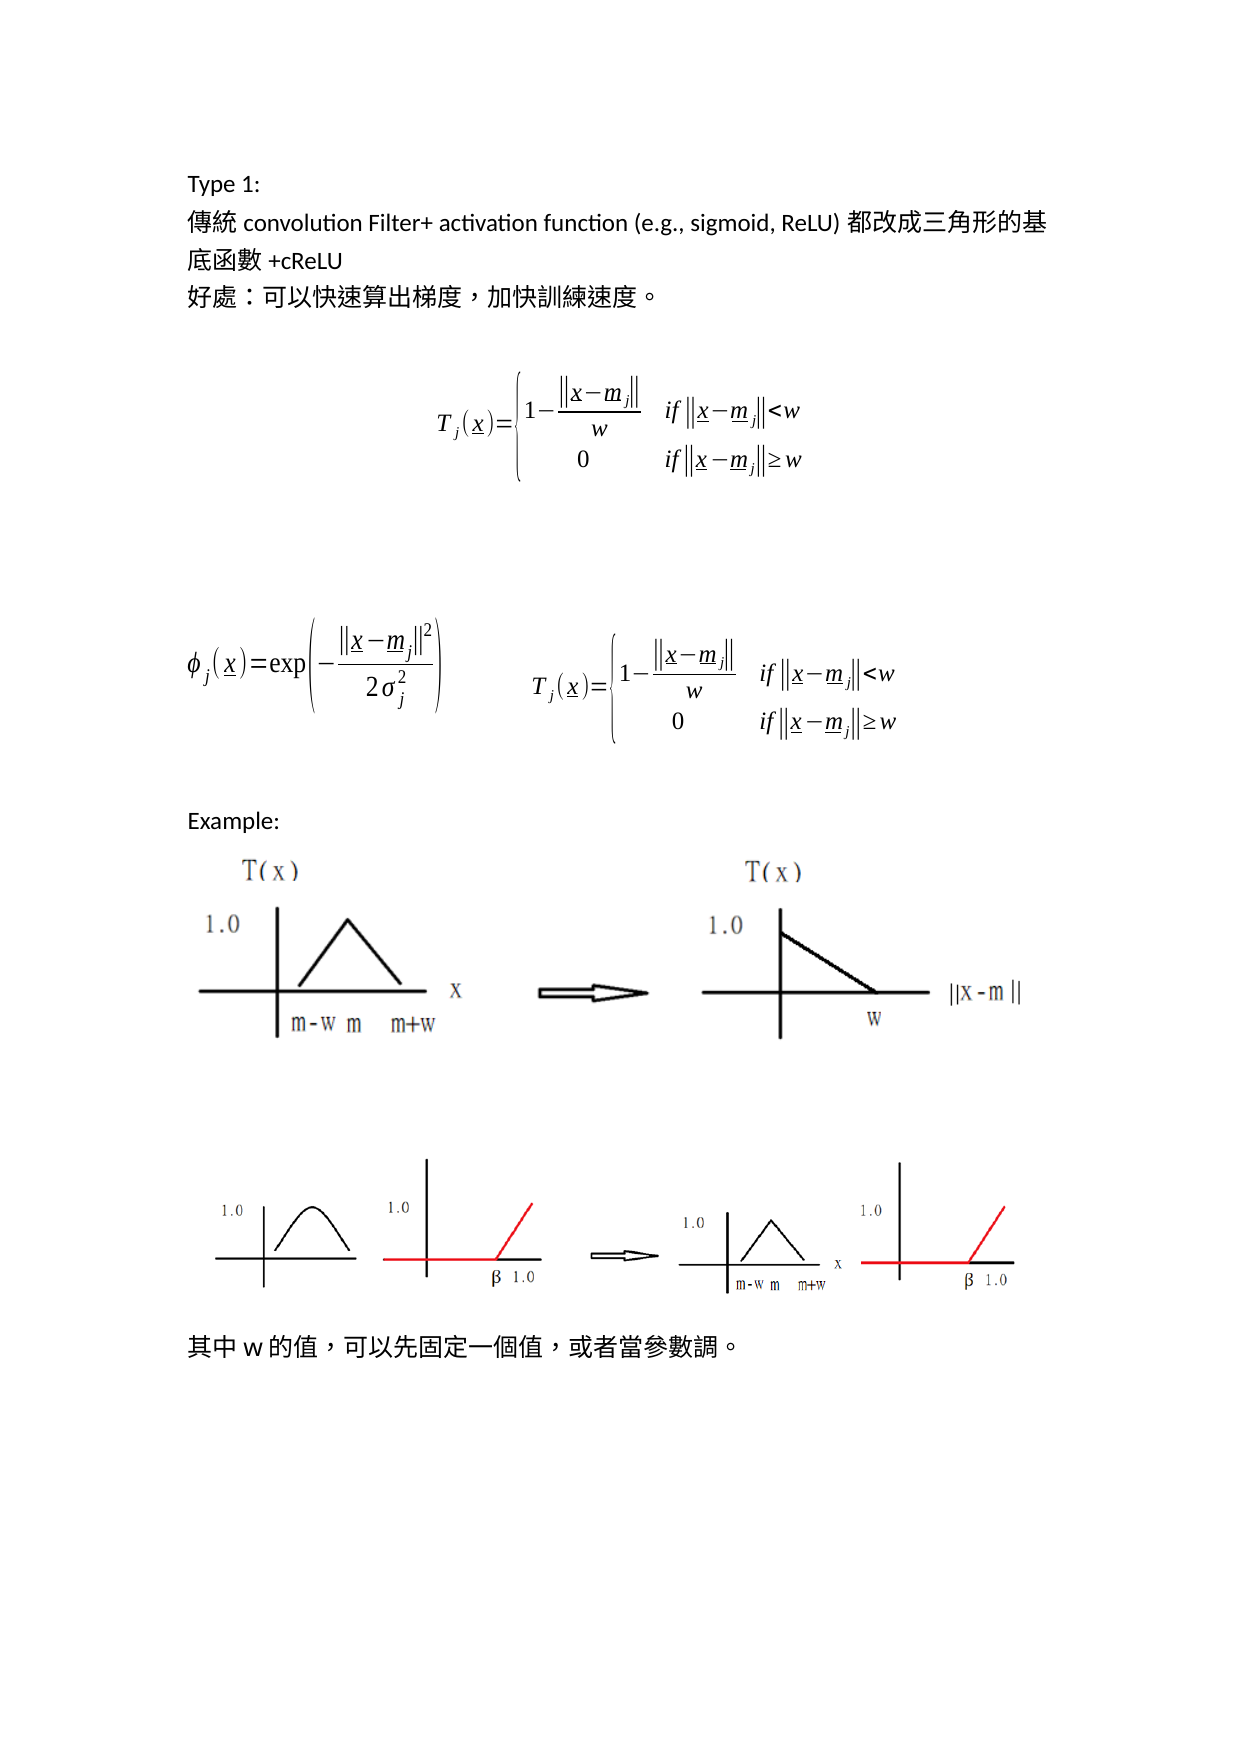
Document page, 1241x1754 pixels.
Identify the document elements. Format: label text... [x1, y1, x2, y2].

text Type 1: [187, 164, 1053, 202]
text Example: [187, 802, 1053, 839]
text 其中 w的值，可以先固定一個值，或者當參數調。 [187, 1327, 1053, 1364]
picture [187, 1139, 1053, 1320]
text 傳統 convolution Filter+ activation function (e.g., sigmoid, ReLU) 都改成三角形的基底函數 +cReLU [187, 202, 1053, 277]
text 好處：可以快速算出梯度，加快訓練速度。 [187, 277, 1053, 314]
picture [187, 839, 1053, 1075]
